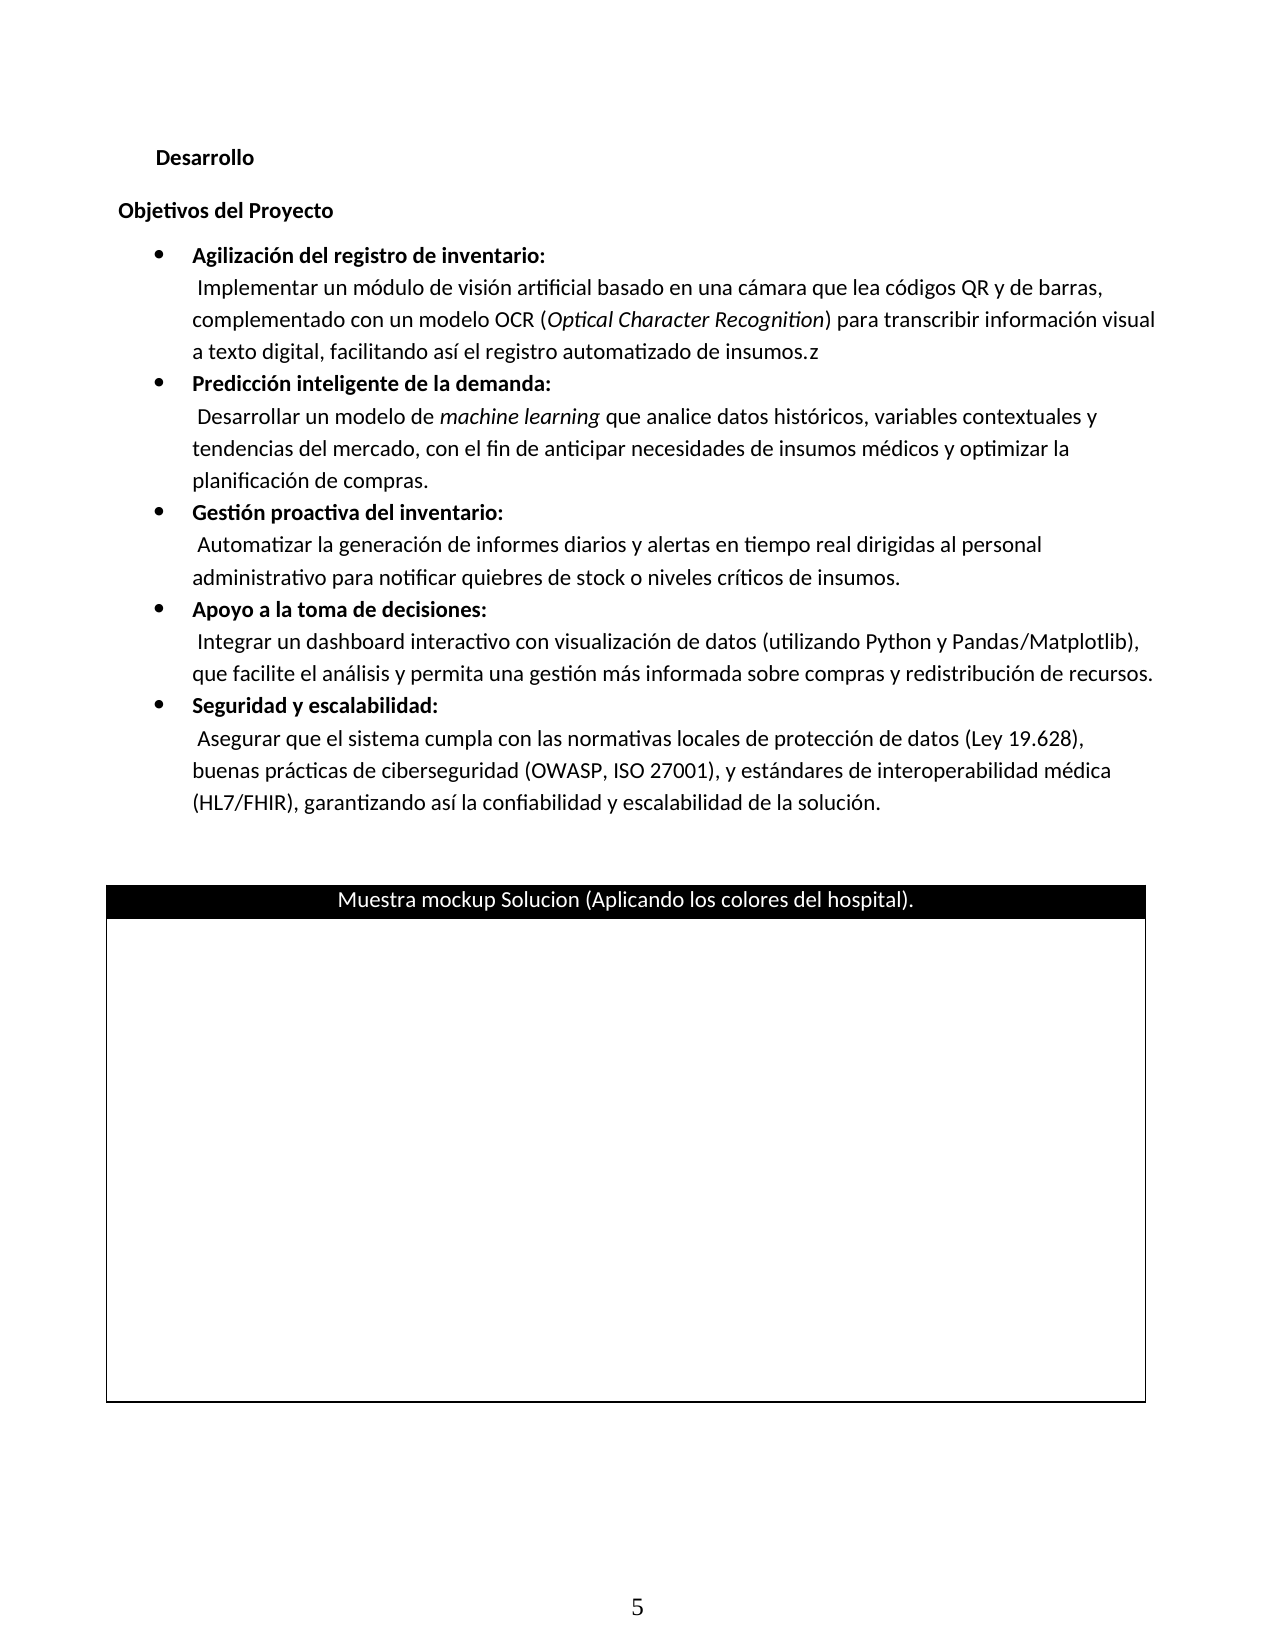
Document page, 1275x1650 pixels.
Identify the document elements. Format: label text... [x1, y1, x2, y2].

list Agilización del registro de inventario: Implementar un módulo de visión artificial basado en una cámara que lea códigos QR y de barras, complementado con un modelo OCR (Optical Character Recognition) para transcribir información visual a texto digital, facilitando así el registro automatizado de insumos.z [154, 241, 1157, 365]
table_header Muestra mockup Solucion (Aplicando los colores del hospital). [107, 886, 1145, 918]
list Seguridad y escalabilidad: Asegurar que el sistema cumpla con las normativas locales de protección de datos (Ley 19.628), buenas prácticas de ciberseguridad (OWASP, ISO 27001), y estándares de interoperabilidad médica (HL7/FHIR), garantizando así la confiabilidad y escalabilidad de la solución. [154, 691, 1157, 816]
list Apoyo a la toma de decisiones: Integrar un dashboard interactivo con visualización de datos (utilizando Python y Pandas/Matplotlib), que facilite el análisis y permita una gestión más informada sobre compras y redistribución de recursos. [154, 595, 1157, 687]
list Gestión proactiva del inventario: Automatizar la generación de informes diarios y alertas en tiempo real dirigidas al personal administrativo para notificar quiebres de stock o niveles críticos de insumos. [154, 498, 1157, 591]
table_cell [107, 919, 1145, 1401]
list Predicción inteligente de la demanda: Desarrollar un modelo de machine learning que analice datos históricos, variables contextuales y tendencias del mercado, con el fin de anticipar necesidades de insumos médicos y optimizar la planificación de compras. [154, 369, 1157, 494]
subtitle Desarrollo [156, 143, 1157, 171]
subtitle Objetivos del Proyecto [118, 196, 1157, 224]
